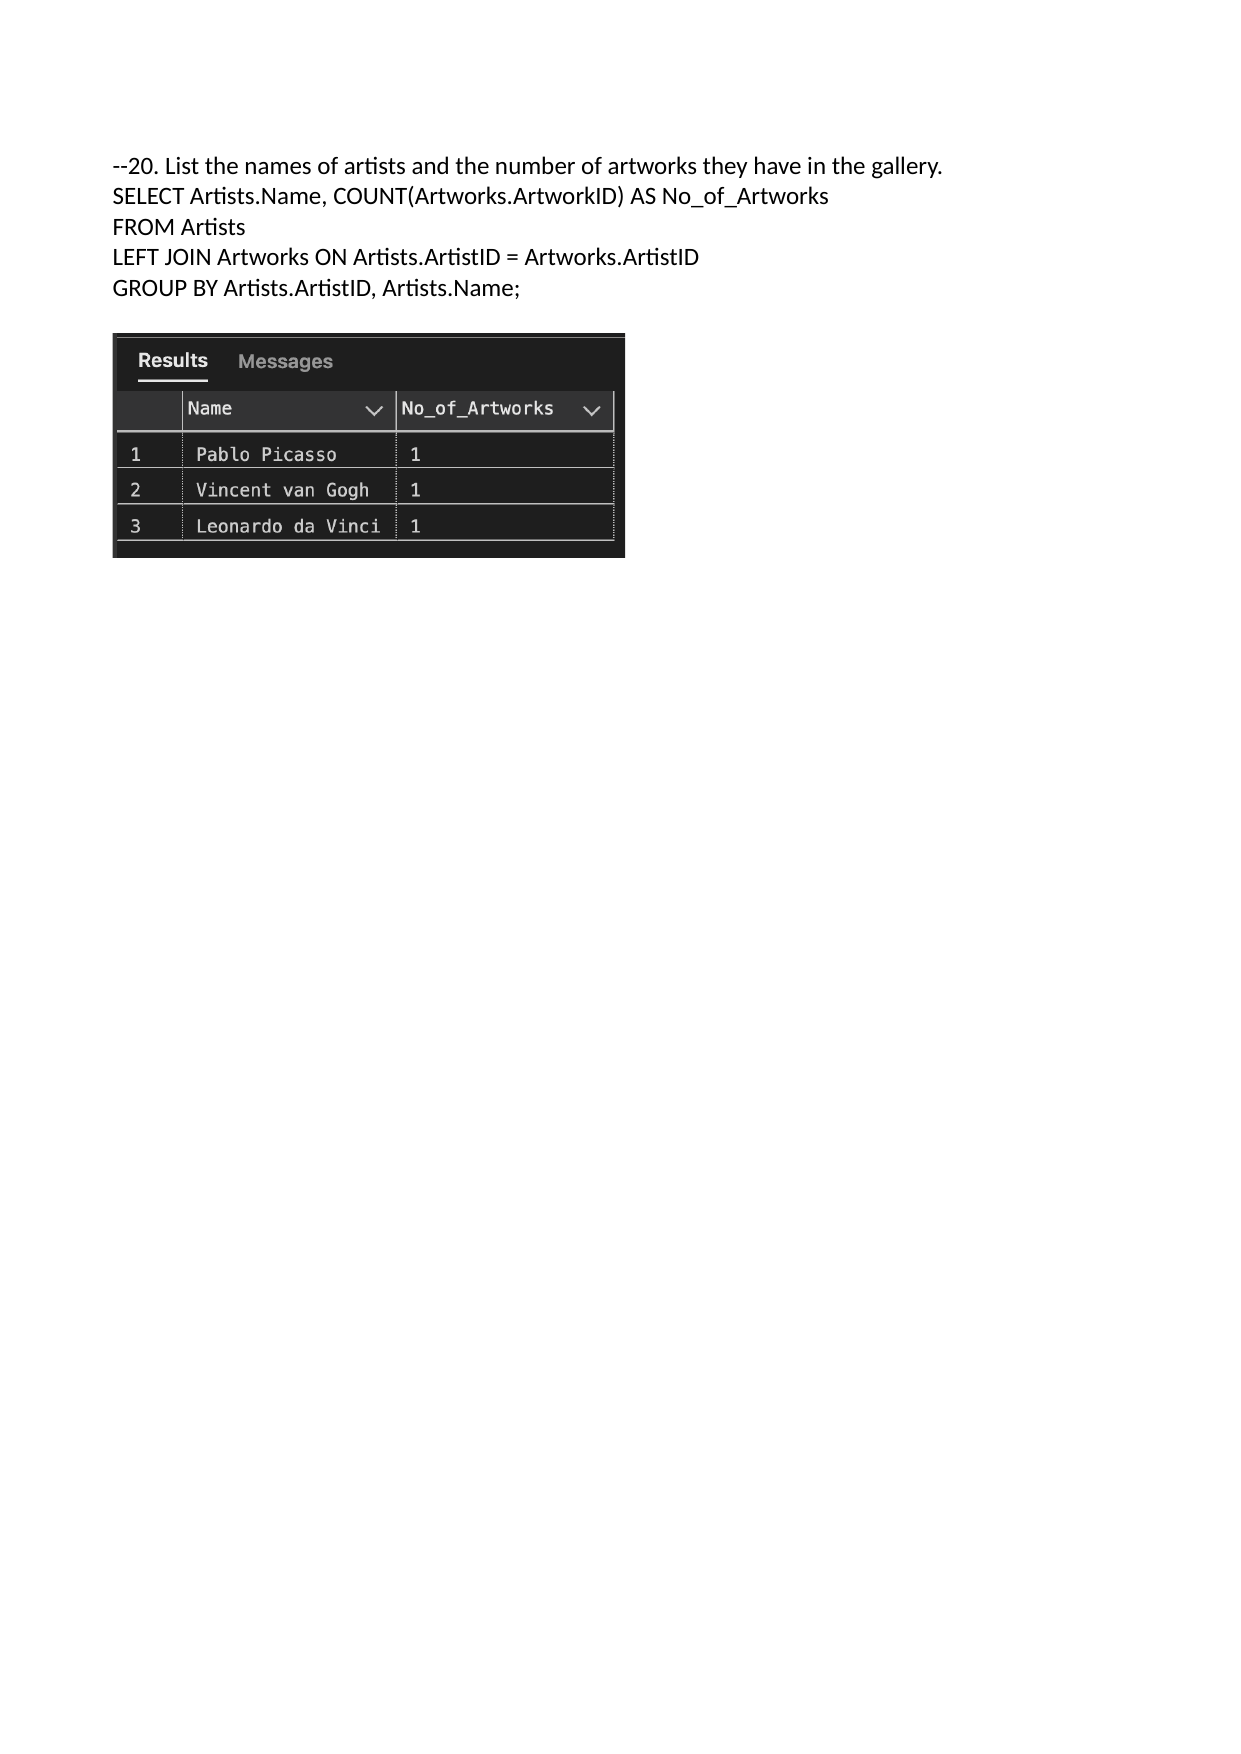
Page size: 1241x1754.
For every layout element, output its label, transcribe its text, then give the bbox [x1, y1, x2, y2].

text GROUP BY Artists.ArtistID, Artists.Name; [112, 272, 1128, 303]
text SELECT Artists.Name, COUNT(Artworks.ArtworkID) AS No_of_Artworks [112, 181, 1128, 211]
picture [112, 333, 625, 558]
text --20. List the names of artists and the number of artworks they have in the gallery. [112, 150, 1128, 181]
text FROM Artists [112, 211, 1128, 242]
text LEFT JOIN Artworks ON Artists.ArtistID = Artworks.ArtistID [112, 242, 1128, 272]
